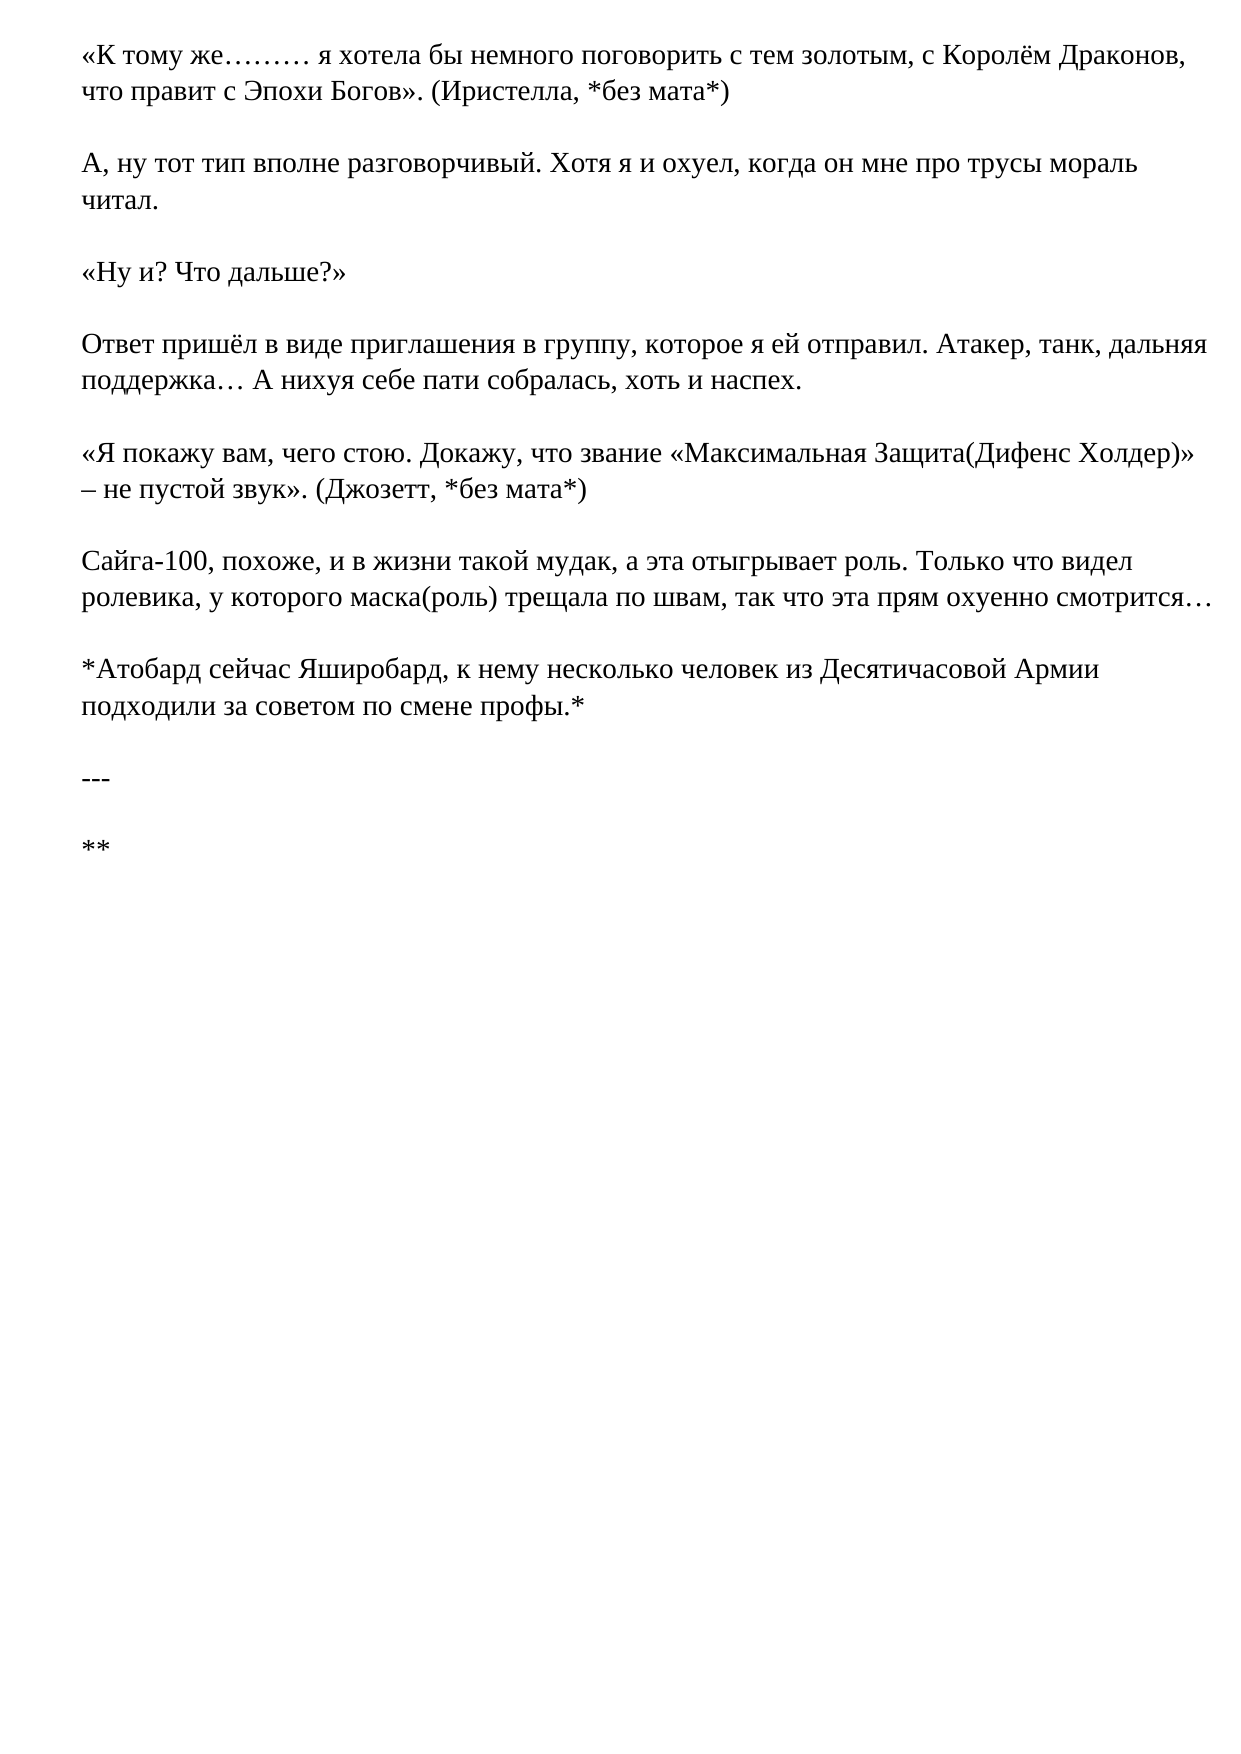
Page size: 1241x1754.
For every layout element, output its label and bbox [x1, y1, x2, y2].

text [81, 37, 1215, 866]
